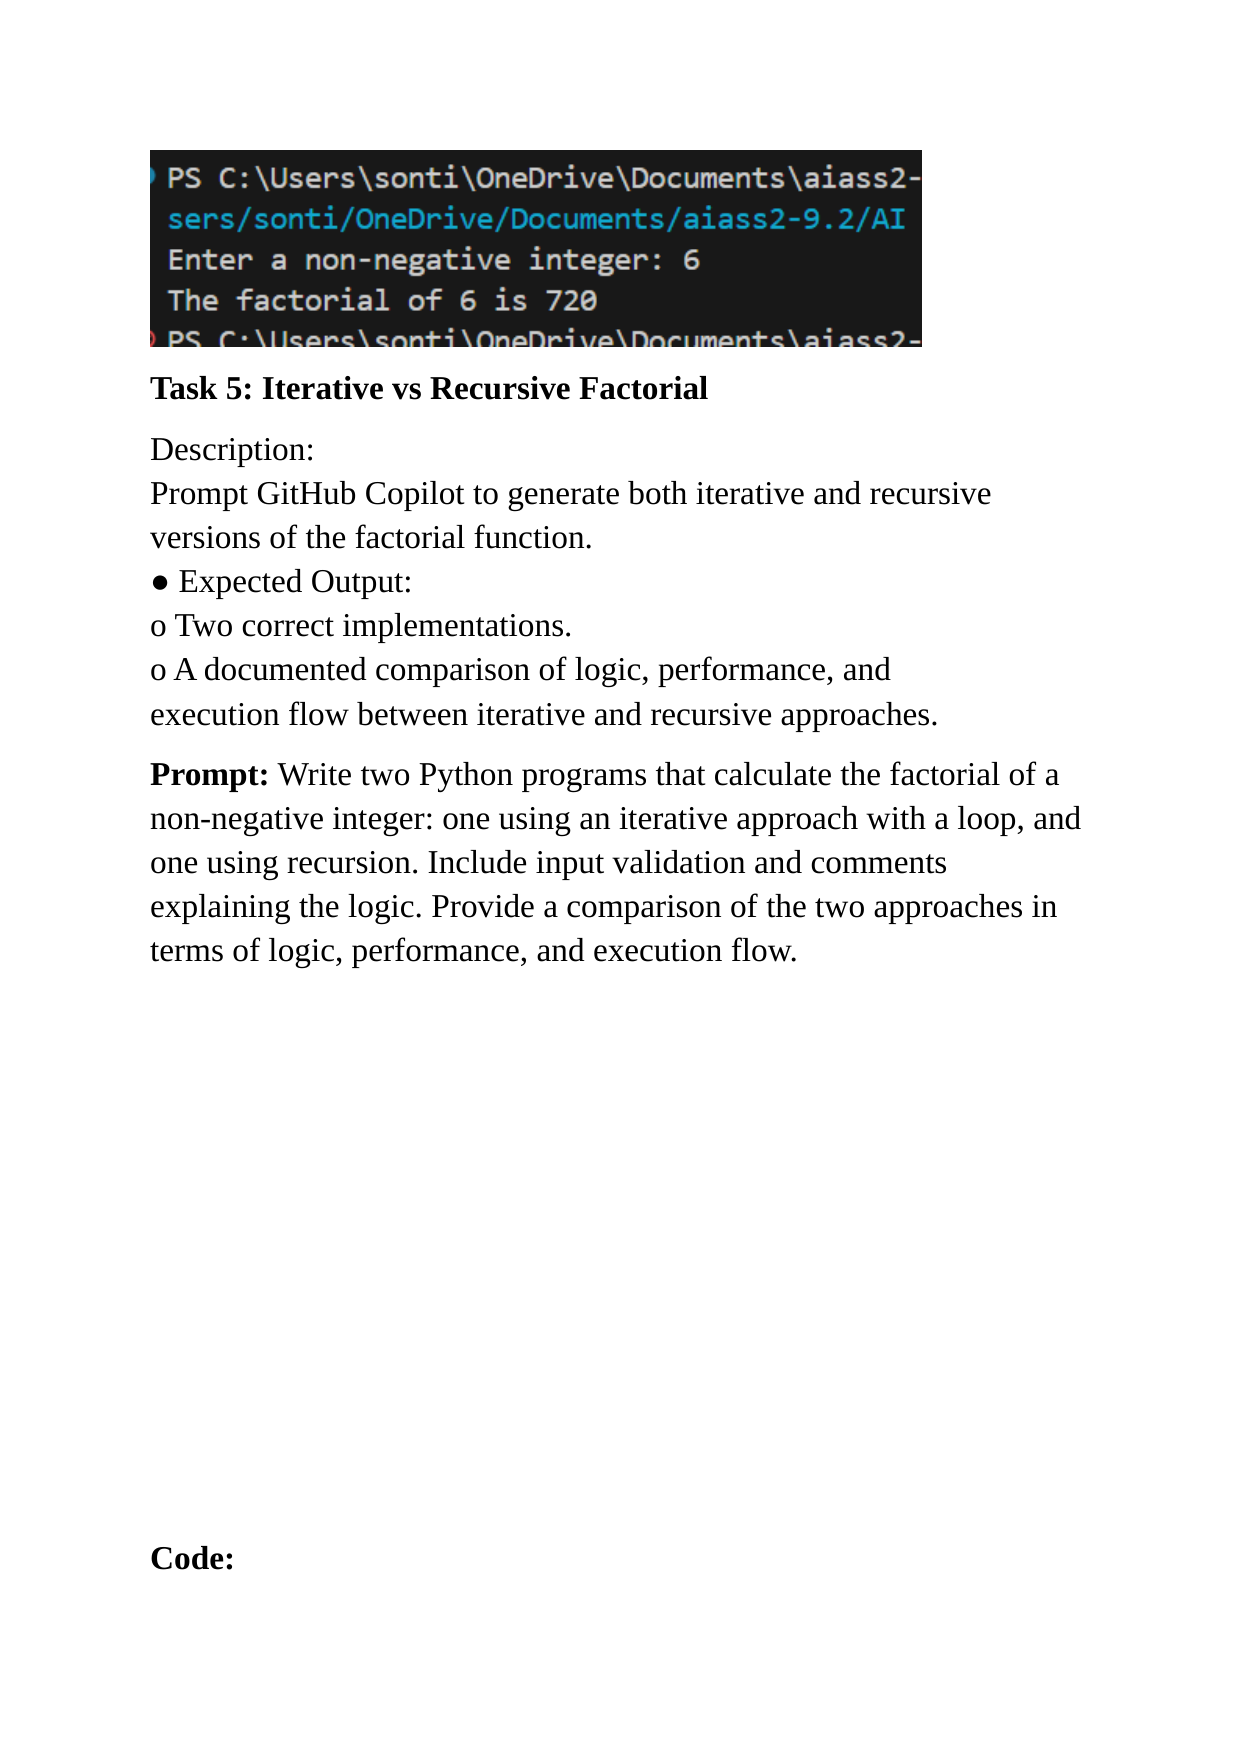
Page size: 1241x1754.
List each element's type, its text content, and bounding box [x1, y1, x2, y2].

text Prompt: Write two Python programs that calculate the factorial of a non-negative integer: one using an iterative approach with a loop, and one using recursion. Include input validation and comments explaining the logic. Provide a comparison of the two approaches in terms of logic, performance, and execution flow. [150, 754, 1090, 969]
text Code: [150, 1538, 1090, 1576]
text Description: Prompt GitHub Copilot to generate both iterative and recursive versions of the factorial function. ● Expected Output: o Two correct implementations. o A documented comparison of logic, performance, and execution flow between iterative and recursive approaches. [150, 429, 1090, 732]
text Task 5: Iterative vs Recursive Factorial [150, 369, 1090, 407]
picture [150, 150, 922, 347]
